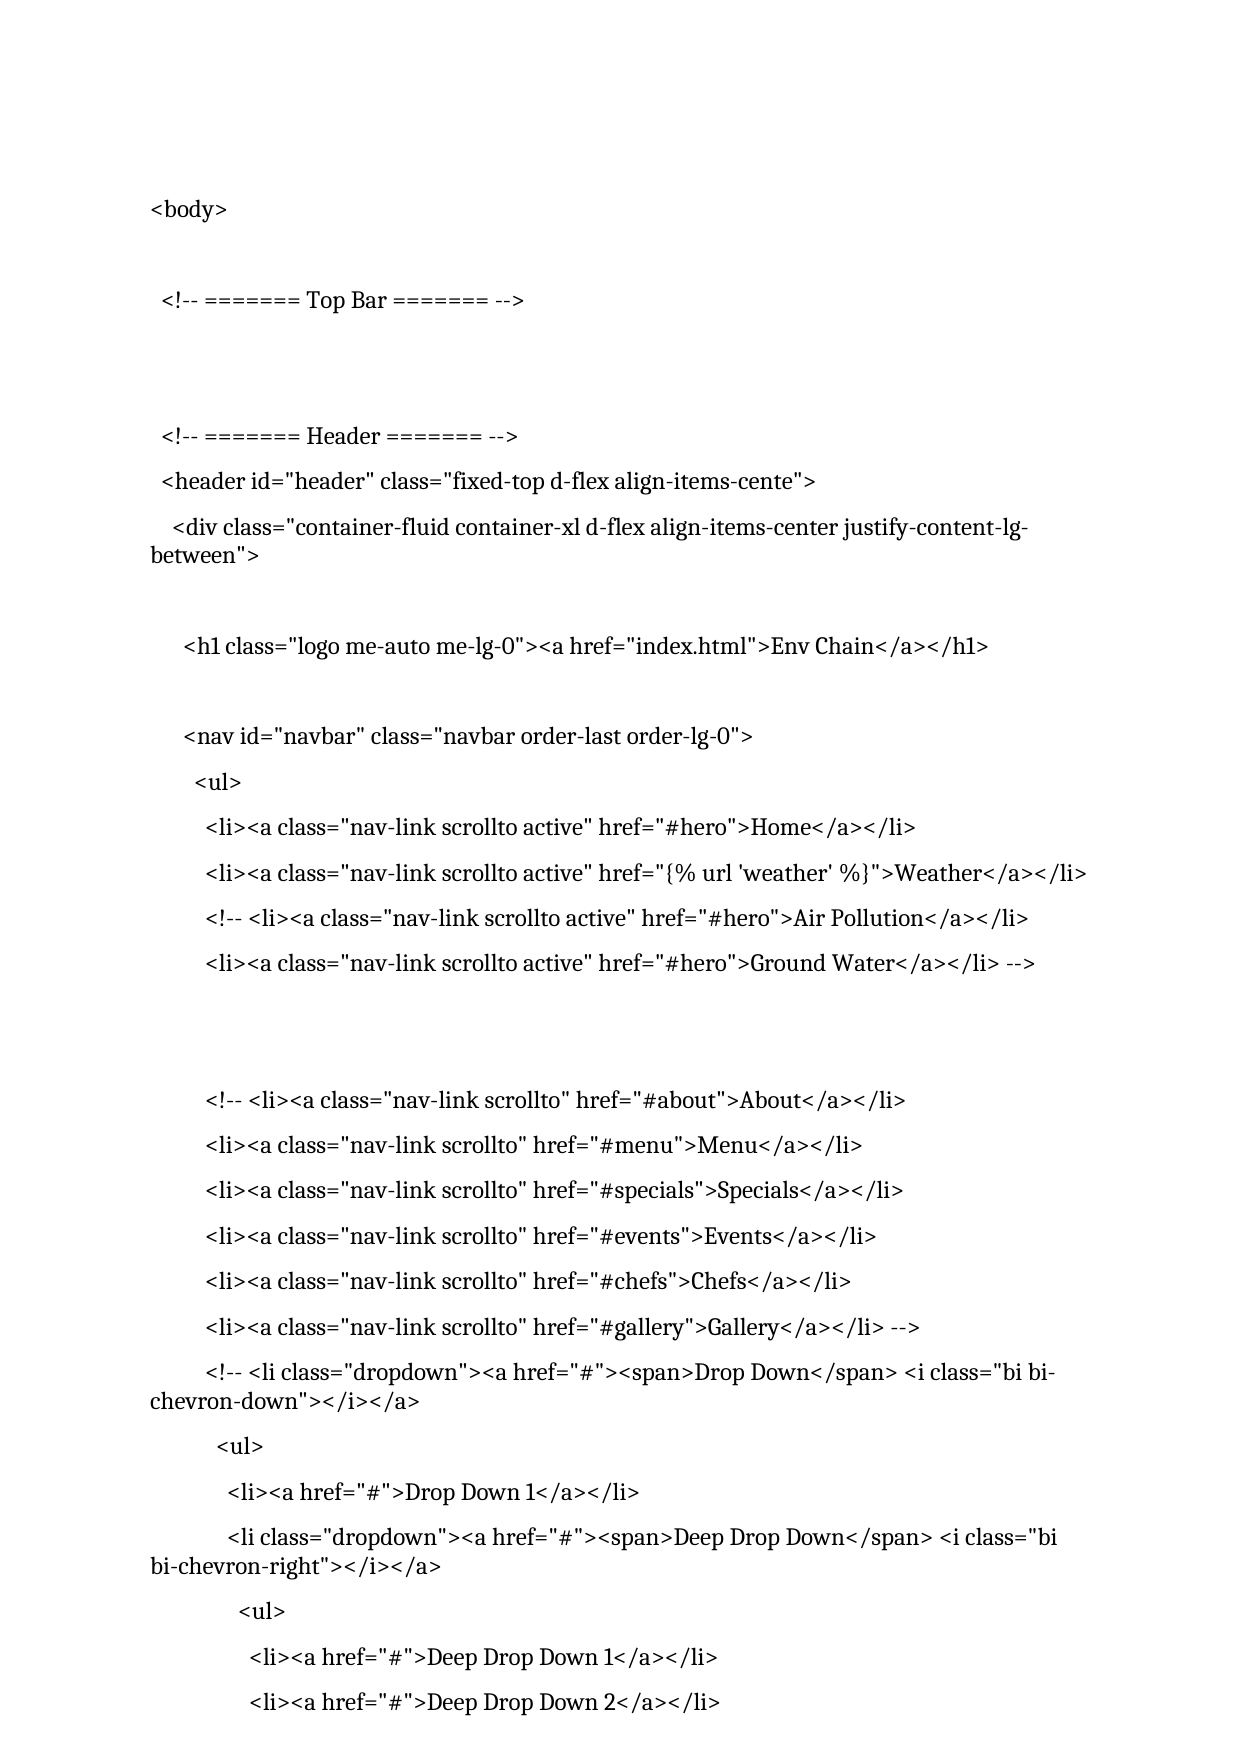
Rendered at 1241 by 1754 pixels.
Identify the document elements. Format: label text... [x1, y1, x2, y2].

text <!-- <li><a class="nav-link scrollto active" href="#hero">Air Pollution</a></li> [150, 904, 1090, 933]
text <li><a href="#">Deep Drop Down 1</a></li> [150, 1643, 1090, 1671]
text <li><a class="nav-link scrollto active" href="#hero">Ground Water</a></li> --> [150, 949, 1090, 978]
text <li><a class="nav-link scrollto active" href="{% url 'weather' %}">Weather</a></li> [150, 858, 1090, 887]
text <!-- ======= Header ======= --> [150, 422, 1090, 451]
text <li class="dropdown"><a href="#"><span>Deep Drop Down</span> <i class="bi bi-chevron-right"></i></a> [150, 1523, 1090, 1581]
text <!-- <li><a class="nav-link scrollto" href="#about">About</a></li> [150, 1086, 1090, 1114]
text <!-- <li class="dropdown"><a href="#"><span>Drop Down</span> <i class="bi bi-chevron-down"></i></a> [150, 1358, 1090, 1416]
text <li><a class="nav-link scrollto" href="#menu">Menu</a></li> [150, 1131, 1090, 1160]
text <!-- ======= Top Bar ======= --> [150, 286, 1090, 315]
text <li><a href="#">Deep Drop Down 2</a></li> [150, 1688, 1090, 1717]
text <div class="container-fluid container-xl d-flex align-items-center justify-content-lg-between"> [150, 513, 1090, 570]
text <li><a class="nav-link scrollto" href="#specials">Specials</a></li> [150, 1176, 1090, 1205]
text <li><a class="nav-link scrollto" href="#gallery">Gallery</a></li> --> [150, 1313, 1090, 1341]
text <ul> [150, 1432, 1090, 1461]
text <body> [150, 195, 1090, 224]
text <li><a href="#">Drop Down 1</a></li> [150, 1478, 1090, 1506]
text <li><a class="nav-link scrollto active" href="#hero">Home</a></li> [150, 813, 1090, 842]
text <header id="header" class="fixed-top d-flex align-items-cente"> [150, 467, 1090, 496]
text <li><a class="nav-link scrollto" href="#chefs">Chefs</a></li> [150, 1267, 1090, 1296]
text <li><a class="nav-link scrollto" href="#events">Events</a></li> [150, 1222, 1090, 1251]
text <nav id="navbar" class="navbar order-last order-lg-0"> [150, 722, 1090, 751]
text <ul> [150, 1597, 1090, 1626]
text <h1 class="logo me-auto me-lg-0"><a href="index.html">Env Chain</a></h1> [150, 632, 1090, 661]
text <ul> [150, 768, 1090, 796]
